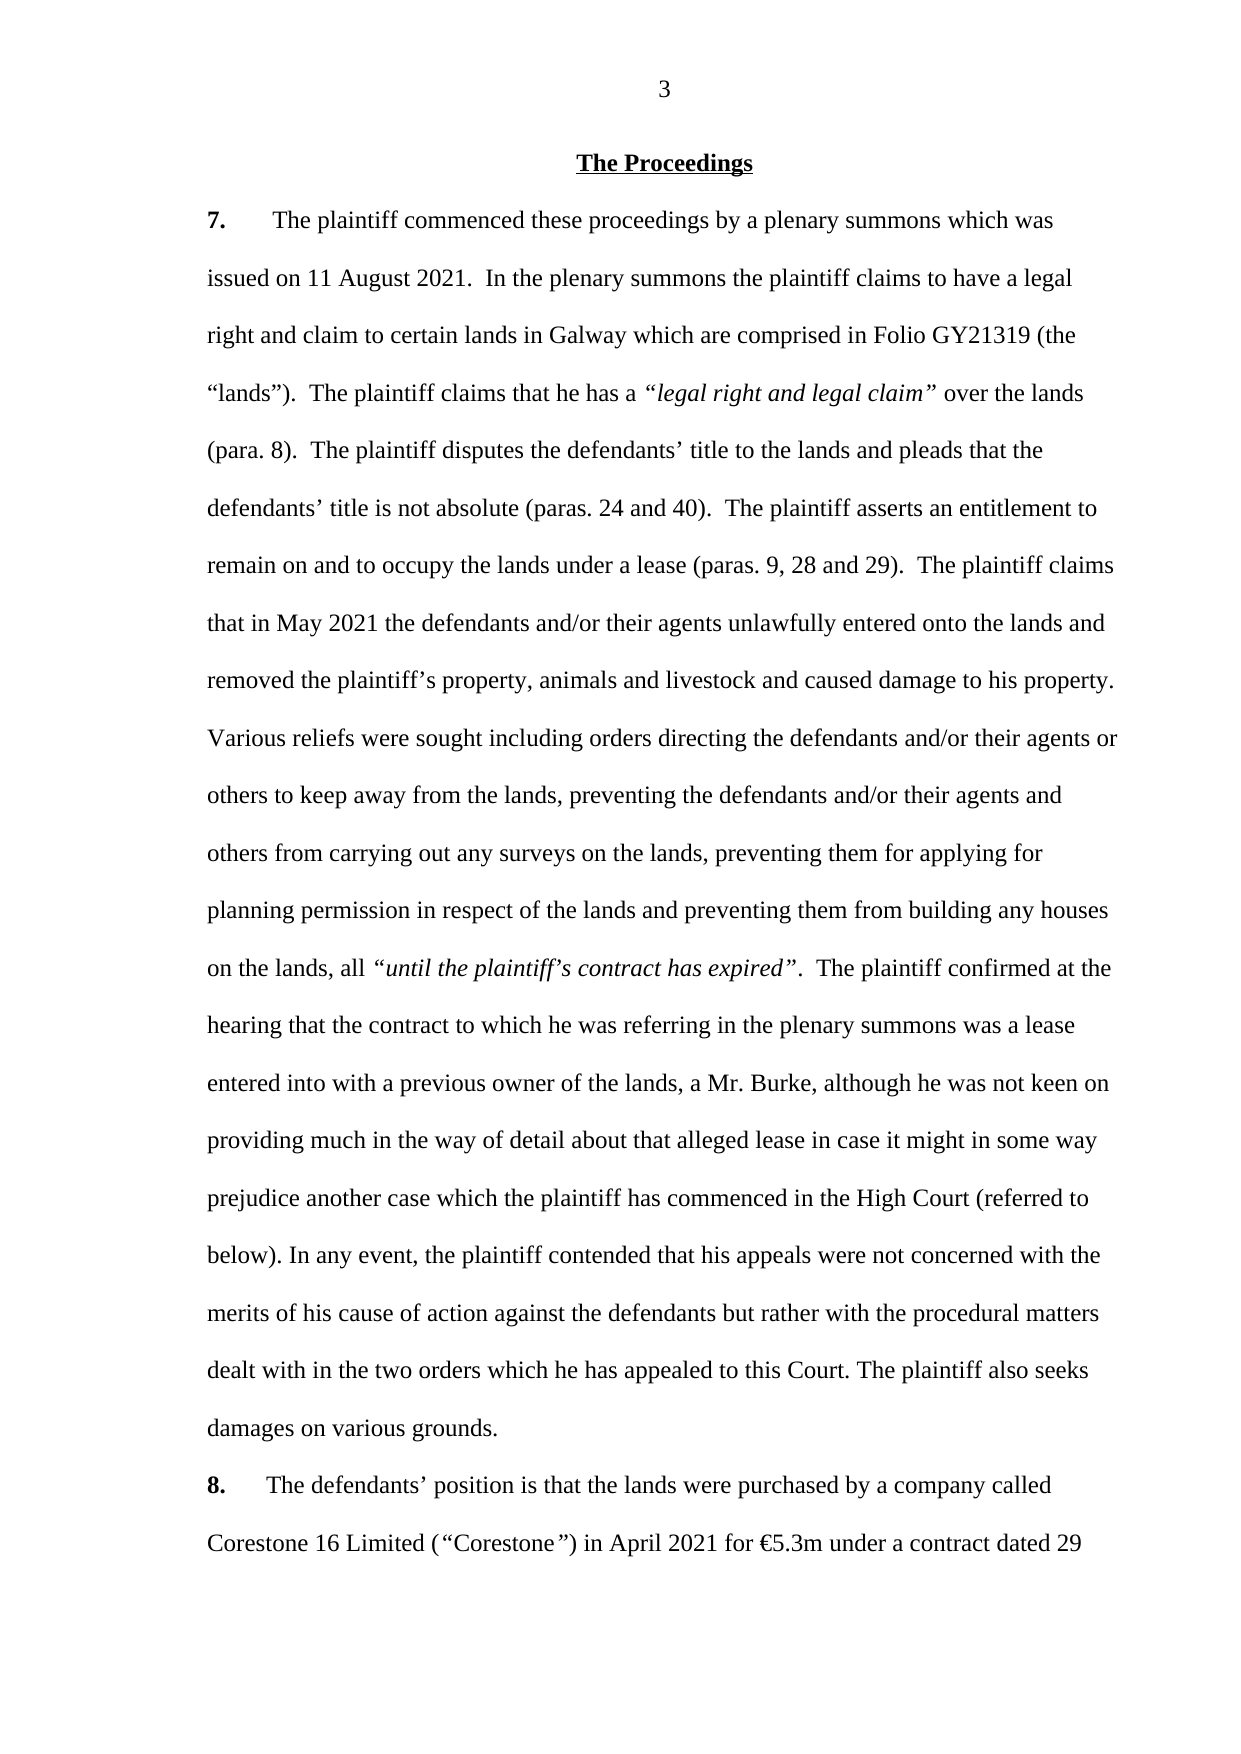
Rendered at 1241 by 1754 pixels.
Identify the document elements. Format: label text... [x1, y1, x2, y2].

text The Proceedings [207, 148, 1122, 176]
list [207, 1470, 1122, 1556]
list The plaintiff commenced these proceedings by a plenary summons which was issued on 11 August 2021. In the plenary summons the plaintiff claims to have a legal right and claim to certain lands in Galway which are comprised in Folio GY21319 (the “lands”). The plaintiff claims that he has a “legal right and legal claim” over the lands (para. 8). The plaintiff disputes the defendants’ title to the lands and pleads that the defendants’ title is not absolute (paras. 24 and 40). The plaintiff asserts an entitlement to remain on and to occupy the lands under a lease (paras. 9, 28 and 29). The plaintiff claims that in May 2021 the defendants and/or their agents unlawfully entered onto the lands and removed the plaintiff’s property, animals and livestock and caused damage to his property. Various reliefs were sought including orders directing the defendants and/or their agents or others to keep away from the lands, preventing the defendants and/or their agents and others from carrying out any surveys on the lands, preventing them for applying for planning permission in respect of the lands and preventing them from building any houses on the lands, all “until the plaintiff’s contract has expired”. The plaintiff confirmed at the hearing that the contract to which he was referring in the plenary summons was a lease entered into with a previous owner of the lands, a Mr. Burke, although he was not keen on providing much in the way of detail about that alleged lease in case it might in some way prejudice another case which the plaintiff has commenced in the High Court (referred to below). In any event, the plaintiff contended that his appeals were not concerned with the merits of his cause of action against the defendants but rather with the procedural matters dealt with in the two orders which he has appealed to this Court. The plaintiff also seeks damages on various grounds. [207, 205, 1122, 1441]
